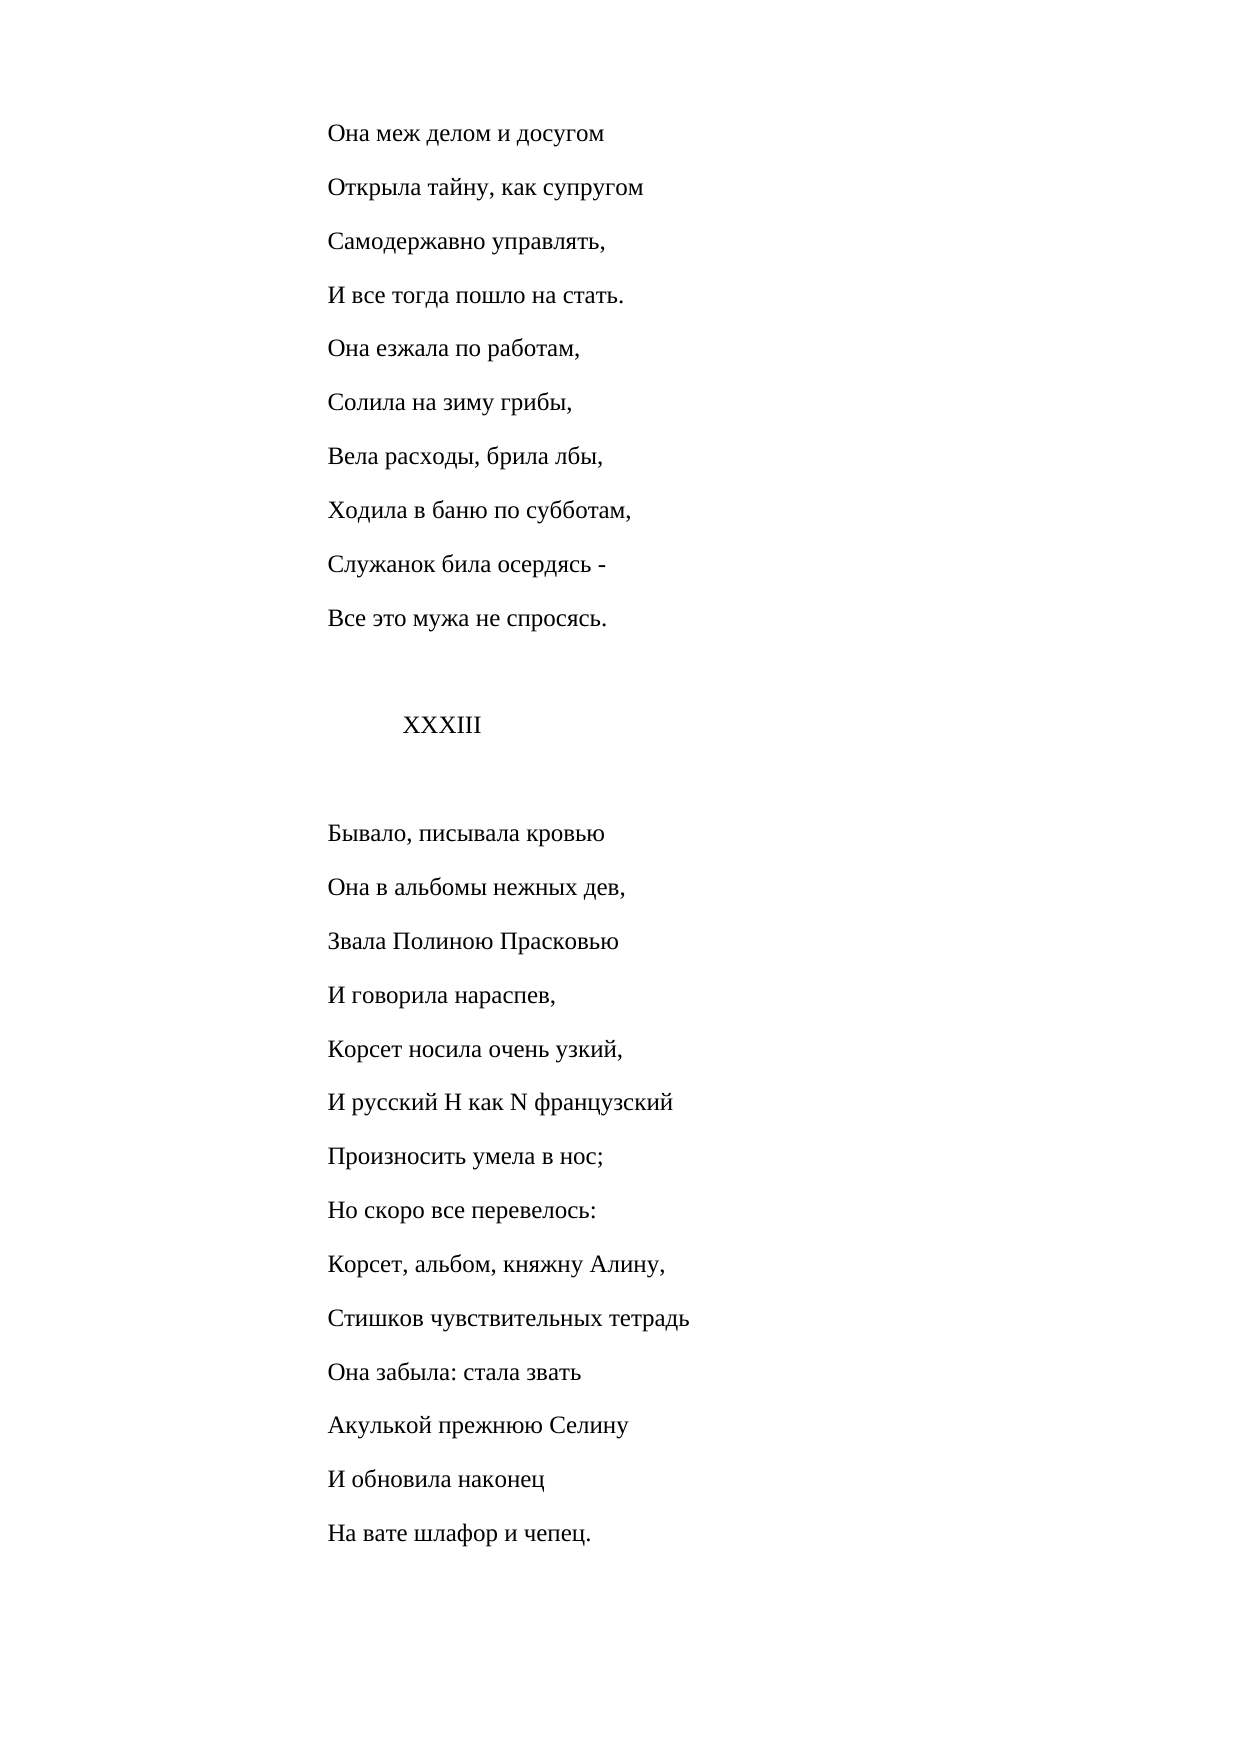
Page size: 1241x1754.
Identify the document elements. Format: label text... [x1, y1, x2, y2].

text На вате шлафор и чепец. [177, 1518, 1152, 1547]
text Самодержавно управлять, [177, 226, 1152, 254]
text Все это мужа не спросясь. [177, 603, 1152, 632]
text Корсет носила очень узкий, [177, 1034, 1152, 1062]
text Она забыла: стала звать [177, 1357, 1152, 1386]
text И обновила наконец [177, 1464, 1152, 1493]
text Она езжала по работам, [177, 333, 1152, 362]
text Она в альбомы нежных дев, [177, 872, 1152, 901]
text Корсет, альбом, княжну Алину, [177, 1249, 1152, 1278]
text Служанок била осердясь - [177, 549, 1152, 578]
text Она меж делом и досугом [177, 118, 1152, 147]
text И все тогда пошло на стать. [177, 280, 1152, 308]
text Открыла тайну, как супругом [177, 172, 1152, 201]
text Солила на зиму грибы, [177, 387, 1152, 416]
text Но скоро все перевелось: [177, 1195, 1152, 1224]
text Произносить умела в нос; [177, 1141, 1152, 1170]
text Вела расходы, брила лбы, [177, 441, 1152, 470]
text И русский Н как N французский [177, 1087, 1152, 1116]
text Ходила в баню по субботам, [177, 495, 1152, 524]
text XXXIII [177, 711, 1152, 739]
text Звала Полиною Прасковью [177, 926, 1152, 955]
text Бывало, писывала кровью [177, 818, 1152, 847]
text Стишков чувствительных тетрадь [177, 1303, 1152, 1332]
text Акулькой прежнюю Селину [177, 1411, 1152, 1439]
text И говорила нараспев, [177, 980, 1152, 1008]
